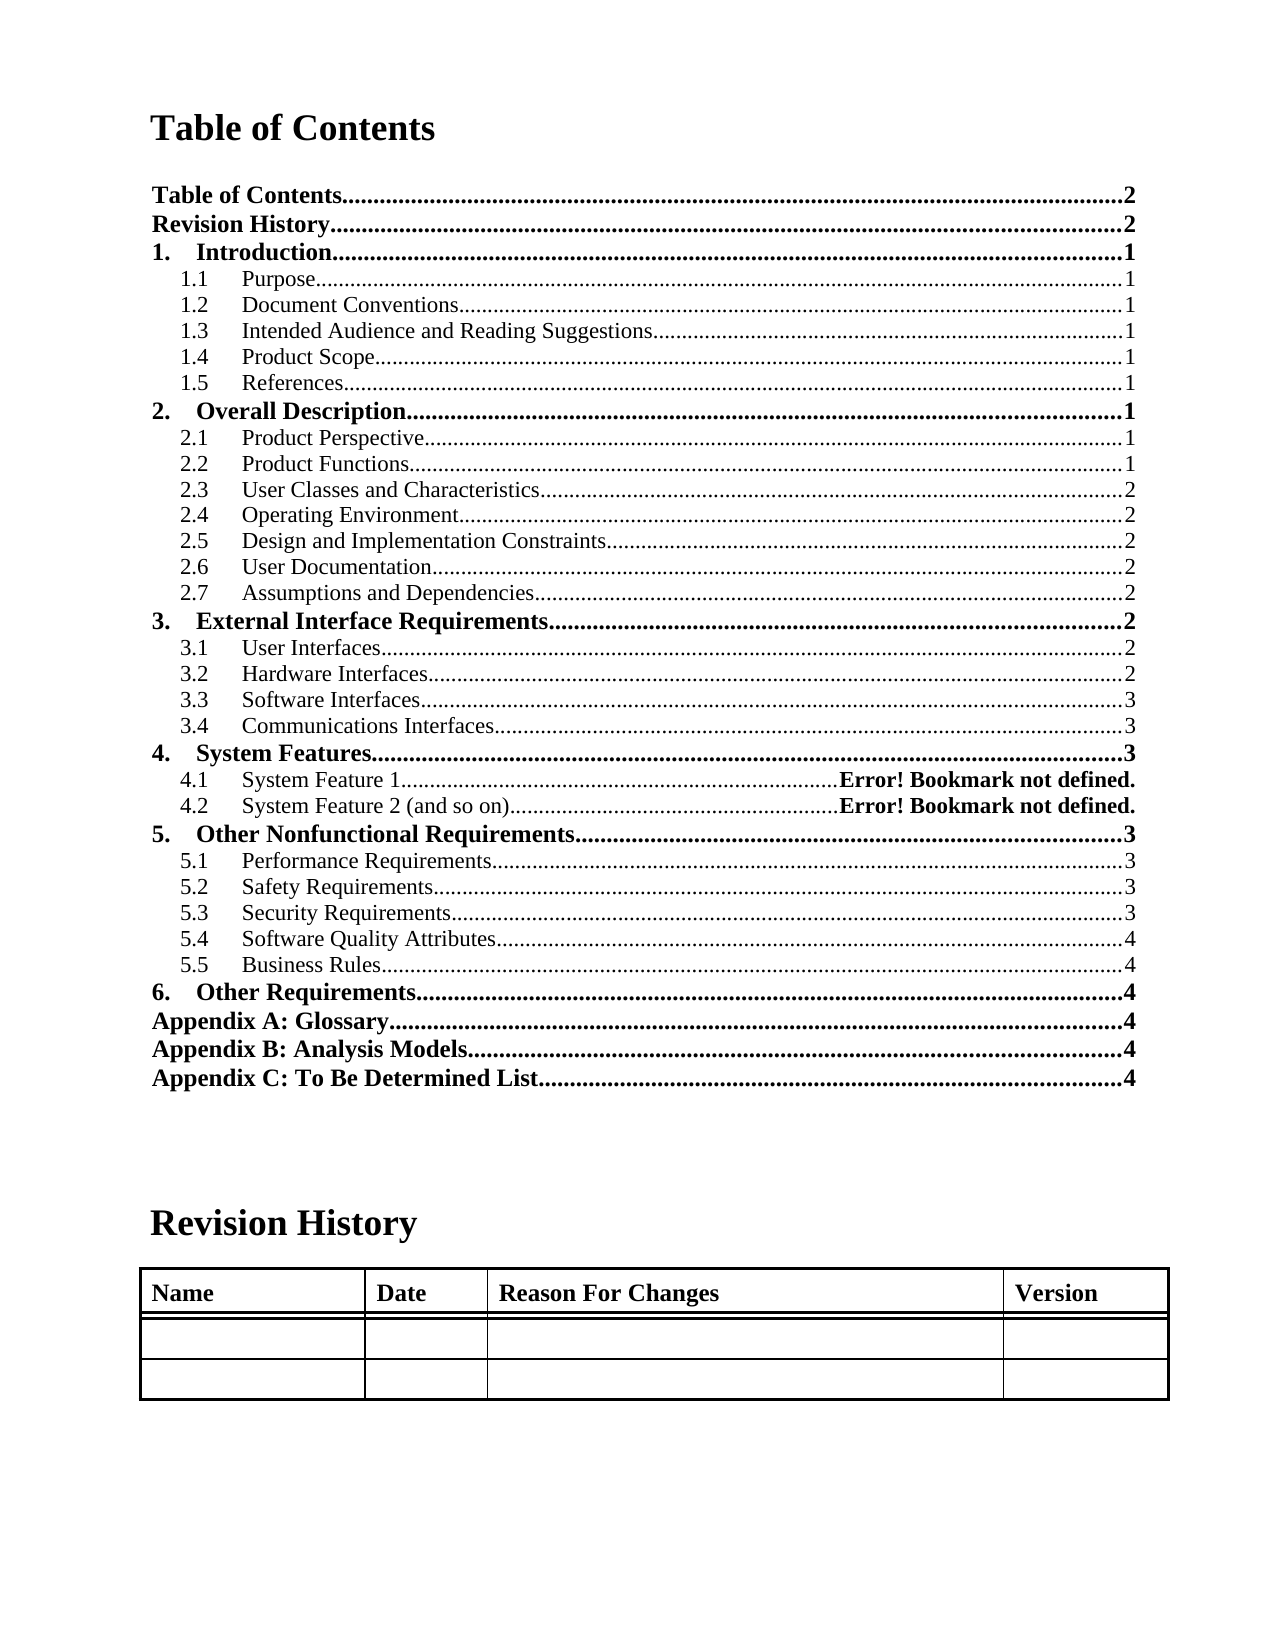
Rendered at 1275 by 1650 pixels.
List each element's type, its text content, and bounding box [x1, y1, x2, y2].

subtitle Revision History [150, 1200, 1138, 1243]
table_header Version [1004, 1270, 1167, 1311]
table_cell [488, 1320, 1003, 1358]
table_cell [142, 1320, 364, 1358]
table_header Reason For Changes [488, 1270, 1003, 1311]
table_cell [366, 1320, 487, 1358]
table_cell [1004, 1320, 1167, 1358]
table_cell [366, 1360, 487, 1397]
table_header Date [366, 1270, 487, 1311]
table_cell [142, 1360, 364, 1397]
table_header Name [142, 1270, 364, 1311]
table_cell [1004, 1360, 1167, 1397]
table_cell [488, 1360, 1003, 1397]
